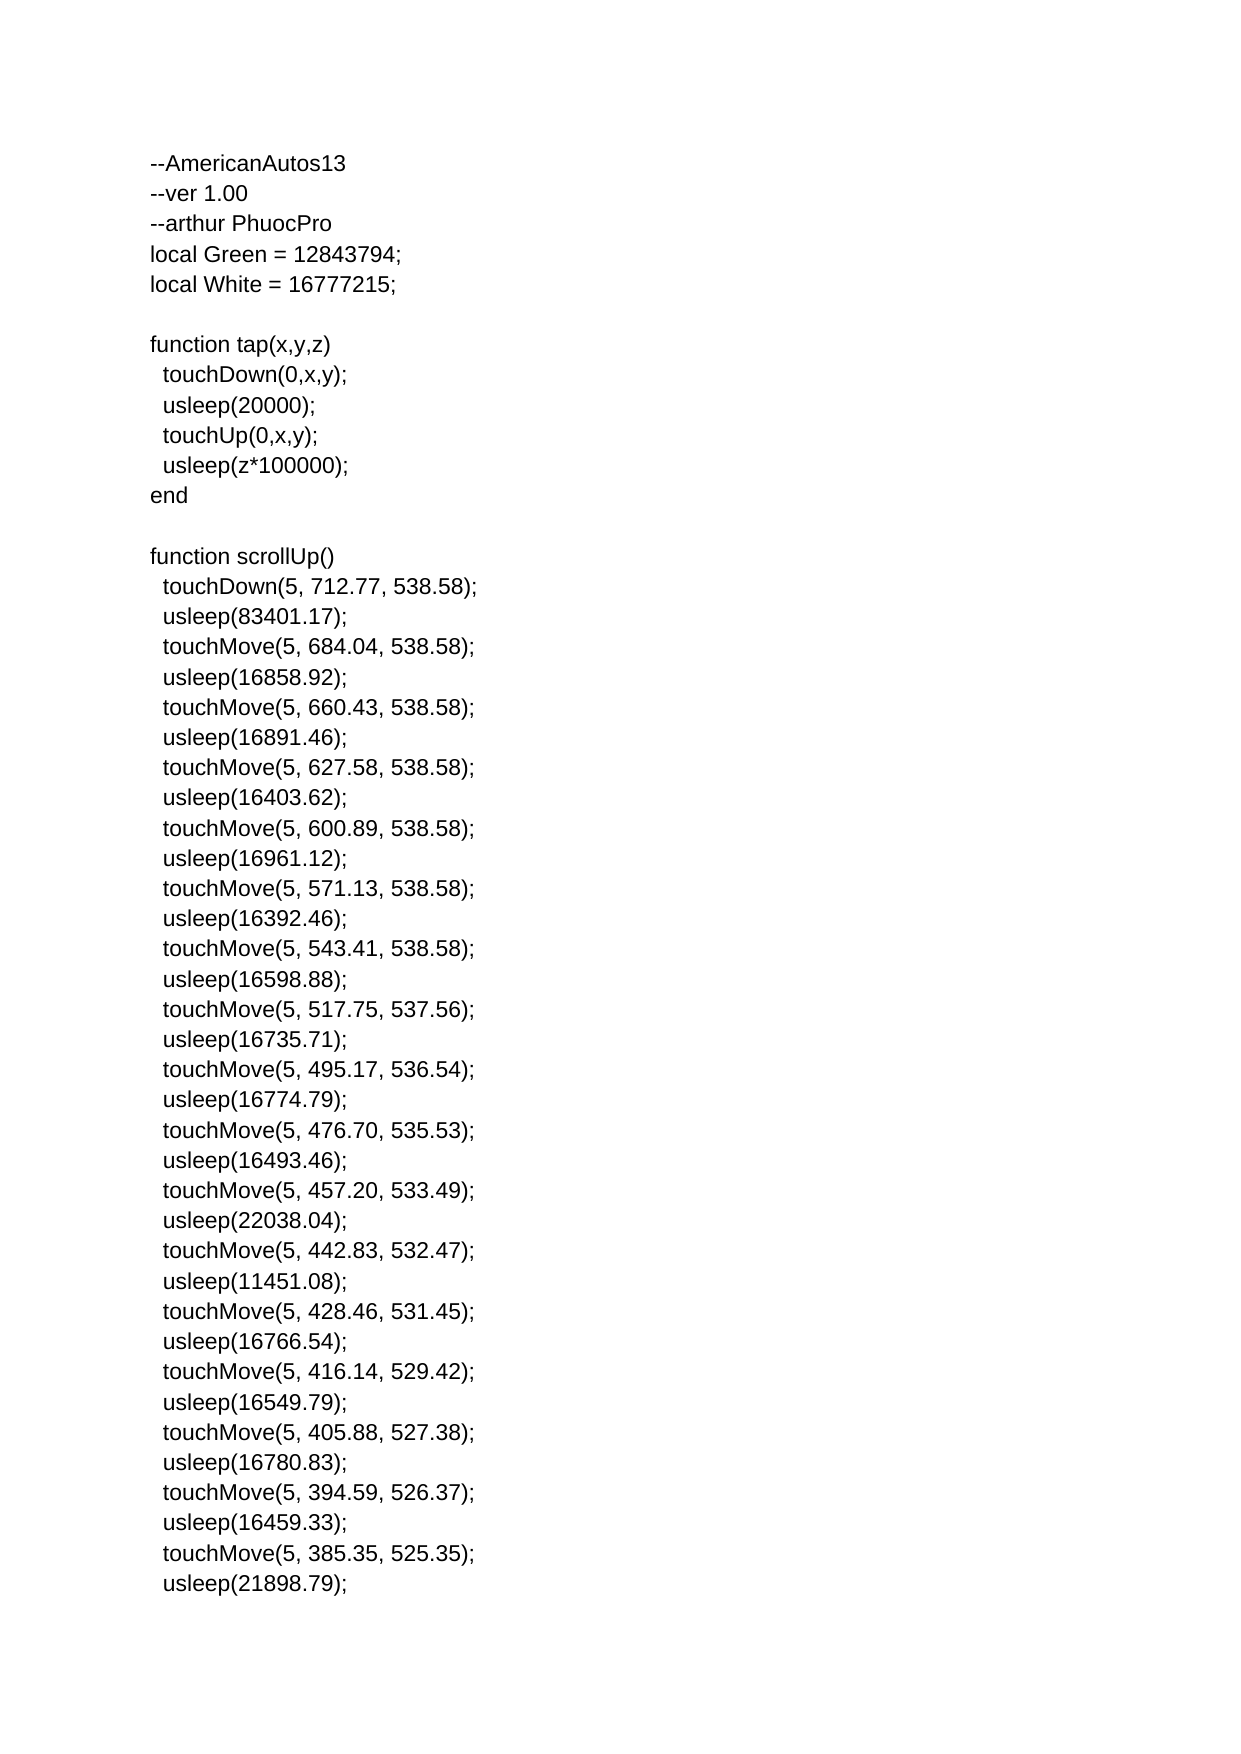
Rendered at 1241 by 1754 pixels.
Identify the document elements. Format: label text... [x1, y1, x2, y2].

text usleep(16961.12); [150, 845, 1090, 871]
text usleep(22038.04); [150, 1207, 1090, 1234]
text usleep(z*100000); [150, 452, 1090, 478]
text touchMove(5, 660.43, 538.58); [150, 694, 1090, 720]
text local Green = 12843794; [150, 241, 1090, 267]
text end [150, 482, 1090, 509]
text touchMove(5, 600.89, 538.58); [150, 814, 1090, 841]
text usleep(16598.88); [150, 966, 1090, 992]
text touchMove(5, 476.70, 535.53); [150, 1117, 1090, 1143]
text --ver 1.00 [150, 180, 1090, 207]
text touchMove(5, 385.35, 525.35); [150, 1539, 1090, 1566]
text touchDown(0,x,y); [150, 361, 1090, 388]
text usleep(16774.79); [150, 1086, 1090, 1113]
text touchMove(5, 457.20, 533.49); [150, 1177, 1090, 1203]
text usleep(83401.17); [150, 603, 1090, 629]
text touchMove(5, 495.17, 536.54); [150, 1056, 1090, 1083]
text usleep(16780.83); [150, 1449, 1090, 1475]
text usleep(20000); [150, 392, 1090, 418]
text usleep(21898.79); [150, 1570, 1090, 1596]
text usleep(11451.08); [150, 1268, 1090, 1294]
text usleep(16403.62); [150, 784, 1090, 811]
text touchMove(5, 442.83, 532.47); [150, 1237, 1090, 1264]
text touchMove(5, 543.41, 538.58); [150, 935, 1090, 962]
text touchMove(5, 416.14, 529.42); [150, 1358, 1090, 1385]
text function scrollUp() [150, 543, 1090, 569]
text usleep(16735.71); [150, 1026, 1090, 1052]
text touchMove(5, 684.04, 538.58); [150, 633, 1090, 660]
text usleep(16549.79); [150, 1388, 1090, 1415]
text usleep(16392.46); [150, 905, 1090, 932]
text --arthur PhuocPro [150, 210, 1090, 237]
text touchMove(5, 405.88, 527.38); [150, 1419, 1090, 1445]
text touchMove(5, 517.75, 537.56); [150, 996, 1090, 1022]
text usleep(16493.46); [150, 1147, 1090, 1173]
text touchMove(5, 571.13, 538.58); [150, 875, 1090, 901]
text --AmericanAutos13 [150, 150, 1090, 176]
text usleep(16459.33); [150, 1509, 1090, 1536]
text local White = 16777215; [150, 271, 1090, 297]
text usleep(16891.46); [150, 724, 1090, 750]
text touchMove(5, 428.46, 531.45); [150, 1298, 1090, 1324]
text touchMove(5, 627.58, 538.58); [150, 754, 1090, 781]
text function tap(x,y,z) [150, 331, 1090, 358]
text usleep(16858.92); [150, 663, 1090, 690]
text touchDown(5, 712.77, 538.58); [150, 573, 1090, 599]
text usleep(16766.54); [150, 1328, 1090, 1354]
text touchUp(0,x,y); [150, 422, 1090, 448]
text touchMove(5, 394.59, 526.37); [150, 1479, 1090, 1506]
